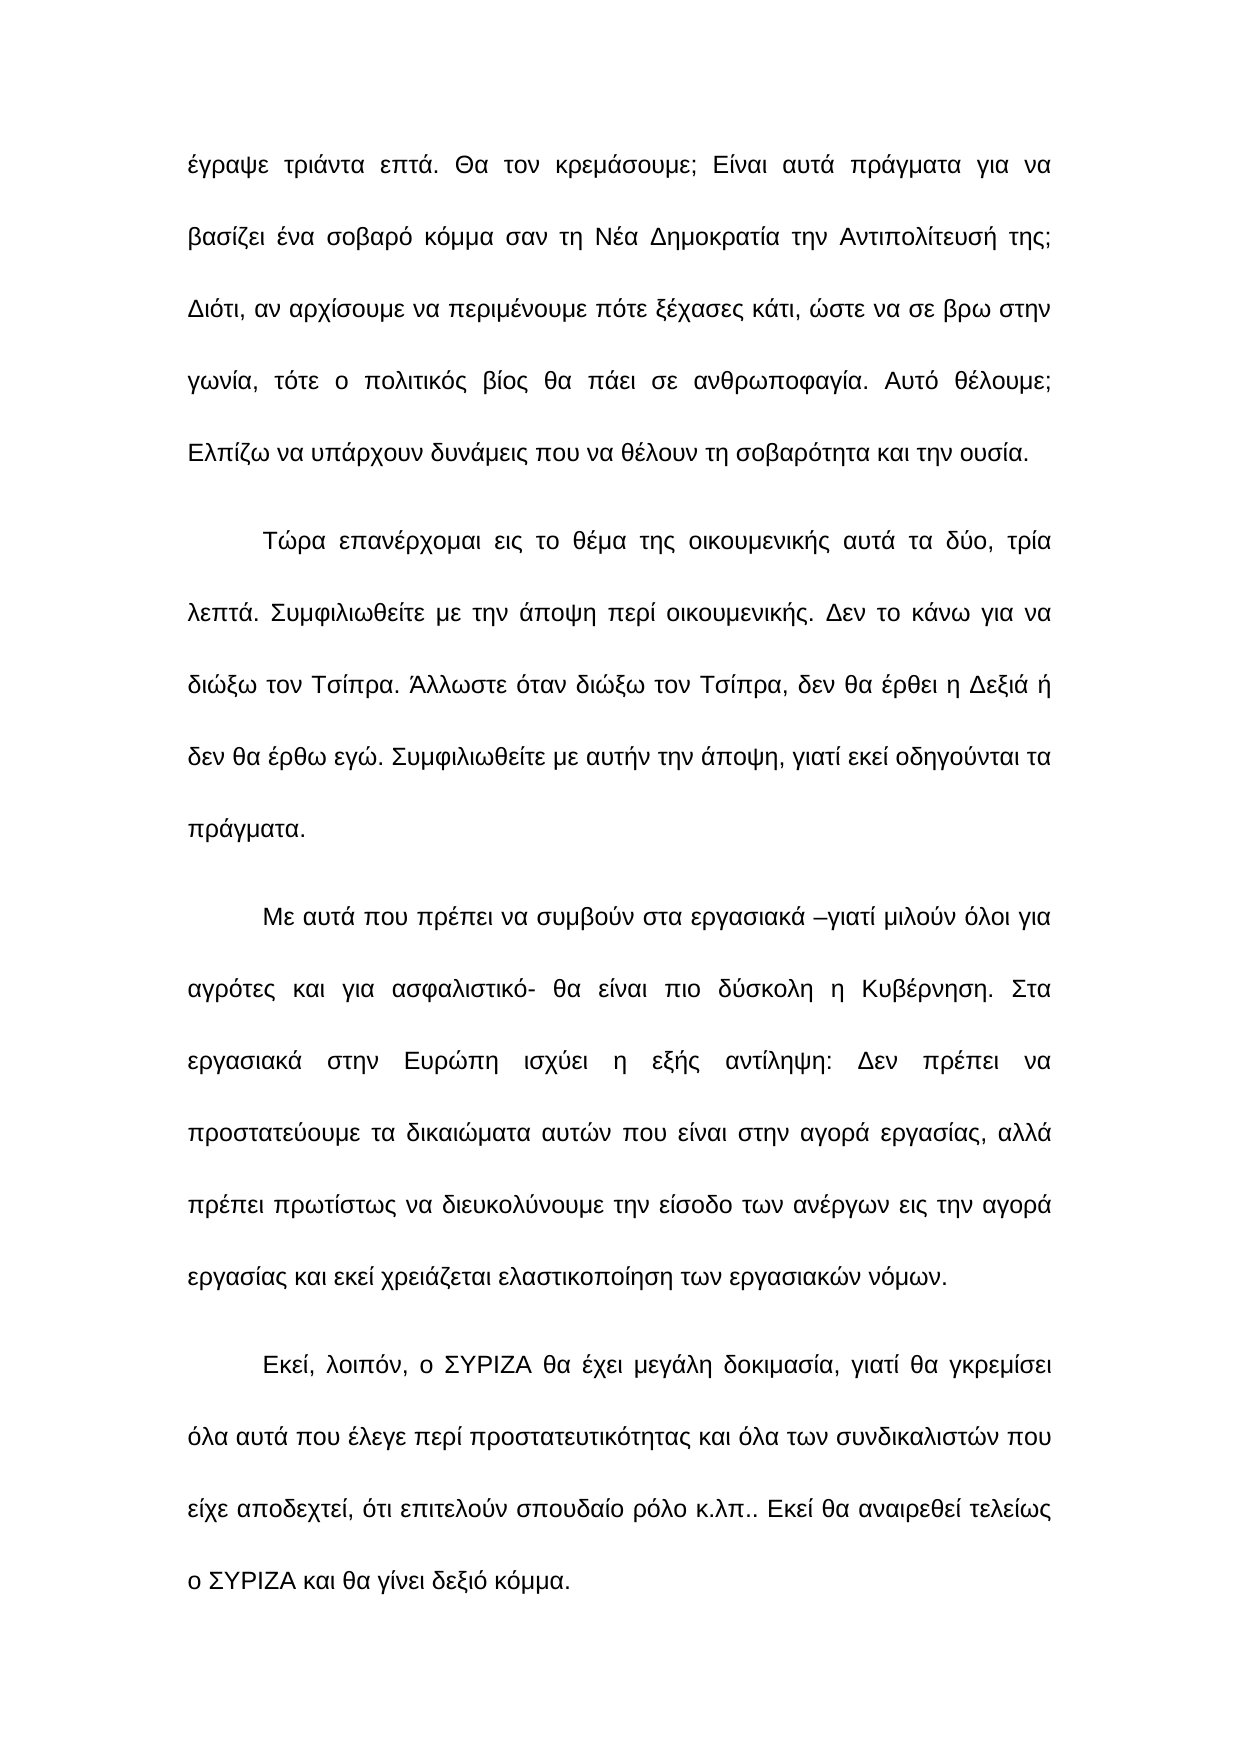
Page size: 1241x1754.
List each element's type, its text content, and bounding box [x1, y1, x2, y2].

text Εκεί, λοιπόν, ο ΣΥΡΙΖΑ θα έχει μεγάλη δοκιμασία, γιατί θα γκρεμίσει όλα αυτά που έλεγε περί προστατευτικότητας και όλα των συνδικαλιστών που είχε αποδεχτεί, ότι επιτελούν σπουδαίο ρόλο κ.λπ.. Εκεί θα αναιρεθεί τελείως ο ΣΥΡΙΖΑ και θα γίνει δεξιό κόμμα. [187, 1350, 1053, 1594]
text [187, 150, 1053, 466]
text Τώρα επανέρχομαι εις το θέμα της οικουμενικής αυτά τα δύο, τρία λεπτά. Συμφιλιωθείτε με την άποψη περί οικουμενικής. Δεν το κάνω για να διώξω τον Τσίπρα. Άλλωστε όταν διώξω τον Τσίπρα, δεν θα έρθει η Δεξιά ή δεν θα έρθω εγώ. Συμφιλιωθείτε με αυτήν την άποψη, γιατί εκεί οδηγούνται τα πράγματα. [187, 526, 1053, 842]
text Με αυτά που πρέπει να συμβούν στα εργασιακά –γιατί μιλούν όλοι για αγρότες και για ασφαλιστικό- θα είναι πιο δύσκολη η Κυβέρνηση. Στα εργασιακά στην Ευρώπη ισχύει η εξής αντίληψη: Δεν πρέπει να προστατεύουμε τα δικαιώματα αυτών που είναι στην αγορά εργασίας, αλλά πρέπει πρωτίστως να διευκολύνουμε την είσοδο των ανέργων εις την αγορά εργασίας και εκεί χρειάζεται ελαστικοποίηση των εργασιακών νόμων. [187, 902, 1053, 1290]
